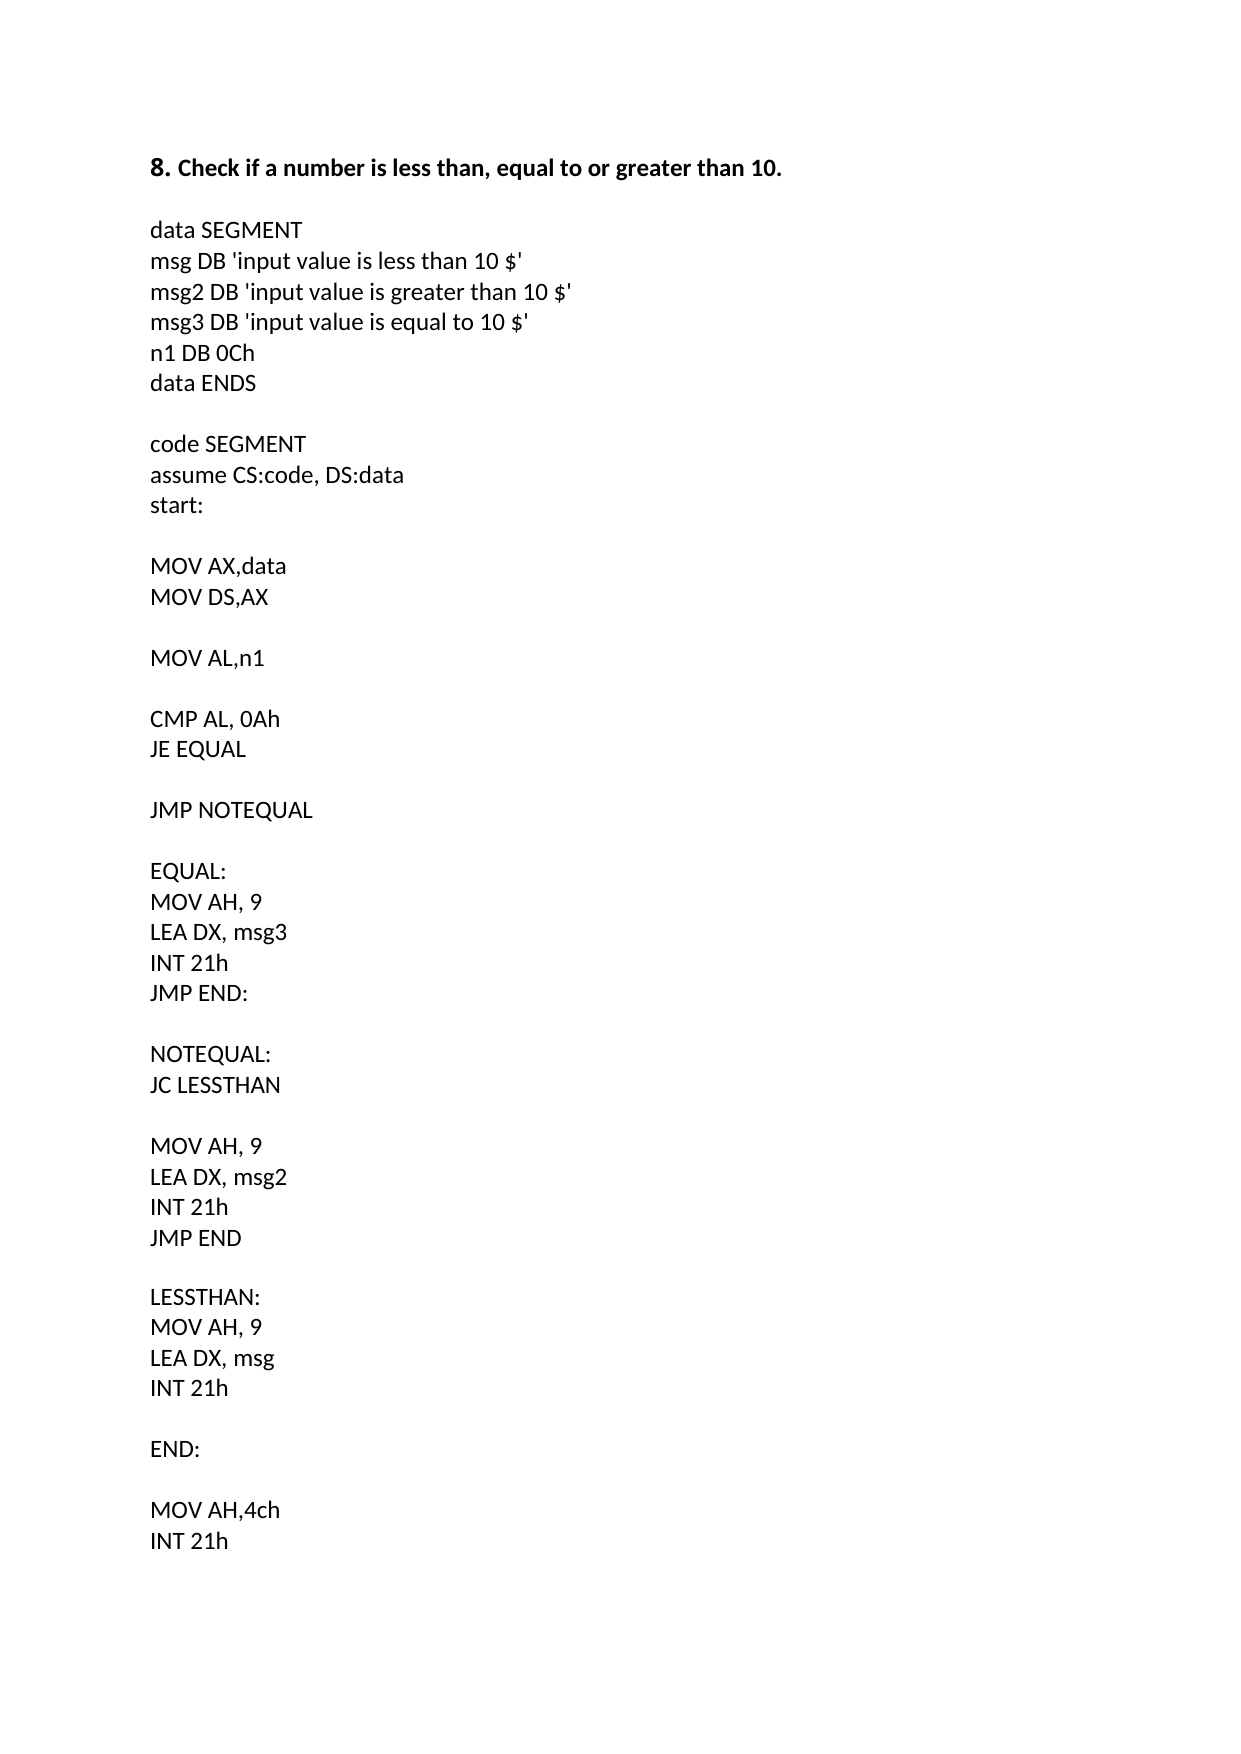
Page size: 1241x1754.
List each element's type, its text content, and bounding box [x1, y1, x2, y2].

text 8. Check if a number is less than, equal to or greater than 10. [150, 150, 1090, 184]
text msg2 DB 'input value is greater than 10 $' [150, 276, 1090, 306]
text MOV AX,data [150, 550, 1090, 581]
text JMP END [150, 1222, 1090, 1252]
text JMP END: [150, 978, 1090, 1008]
text INT 21h [150, 947, 1090, 978]
text LESSTHAN: [150, 1281, 1090, 1311]
text msg DB 'input value is less than 10 $' [150, 245, 1090, 276]
text CMP AL, 0Ah [150, 703, 1090, 733]
text JMP NOTEQUAL [150, 794, 1090, 825]
text MOV AH, 9 [150, 886, 1090, 917]
text LEA DX, msg2 [150, 1161, 1090, 1191]
text msg3 DB 'input value is equal to 10 $' [150, 306, 1090, 337]
text INT 21h [150, 1372, 1090, 1403]
text data ENDS [150, 367, 1090, 398]
text LEA DX, msg3 [150, 917, 1090, 947]
text MOV AH,4ch [150, 1494, 1090, 1525]
text MOV AH, 9 [150, 1130, 1090, 1161]
text INT 21h [150, 1525, 1090, 1555]
text LEA DX, msg [150, 1342, 1090, 1372]
text EQUAL: [150, 856, 1090, 886]
text start: [150, 489, 1090, 520]
text MOV AH, 9 [150, 1311, 1090, 1342]
text END: [150, 1433, 1090, 1464]
text MOV DS,AX [150, 581, 1090, 611]
text INT 21h [150, 1191, 1090, 1222]
text MOV AL,n1 [150, 642, 1090, 672]
text assume CS:code, DS:data [150, 459, 1090, 489]
text NOTEQUAL: [150, 1039, 1090, 1069]
text JE EQUAL [150, 733, 1090, 764]
text code SEGMENT [150, 428, 1090, 459]
text JC LESSTHAN [150, 1069, 1090, 1100]
text data SEGMENT [150, 214, 1090, 245]
text n1 DB 0Ch [150, 337, 1090, 367]
